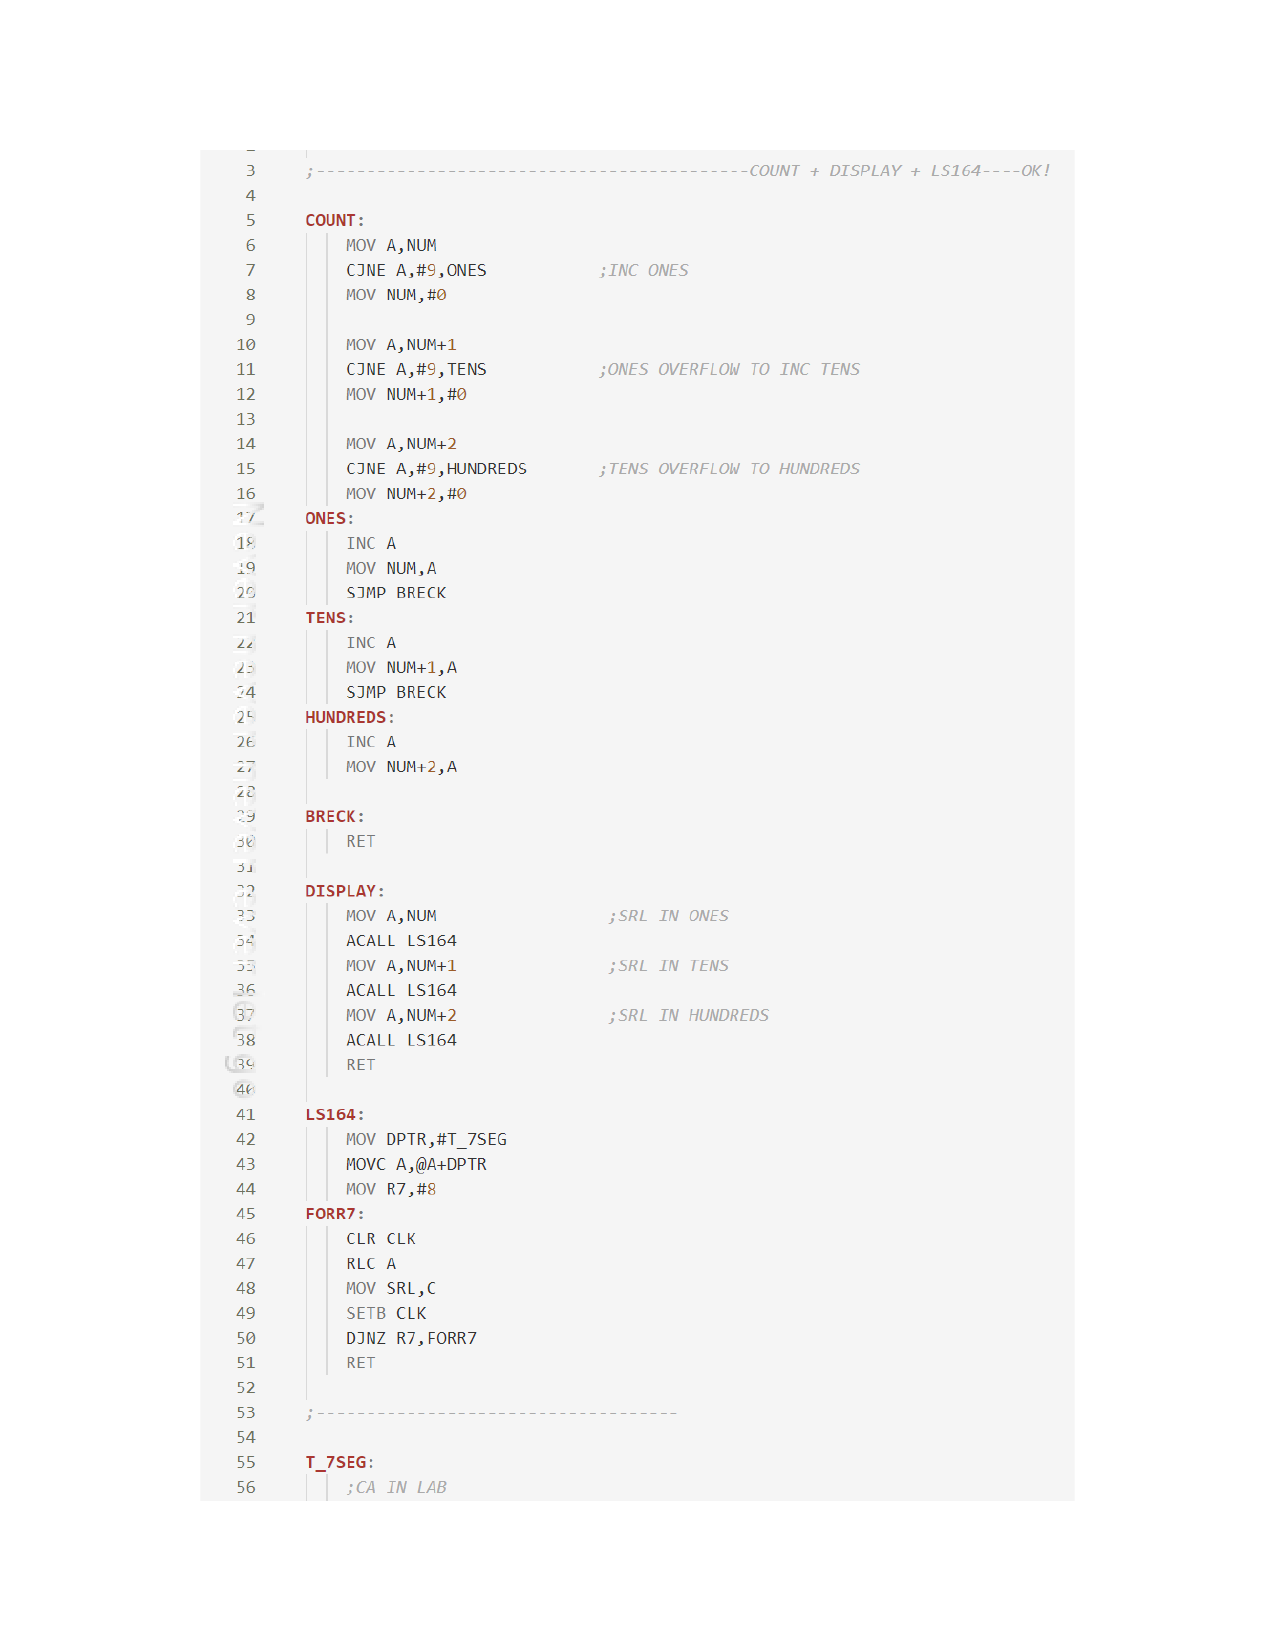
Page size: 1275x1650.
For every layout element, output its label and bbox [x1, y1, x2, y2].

picture [200, 150, 1075, 1501]
